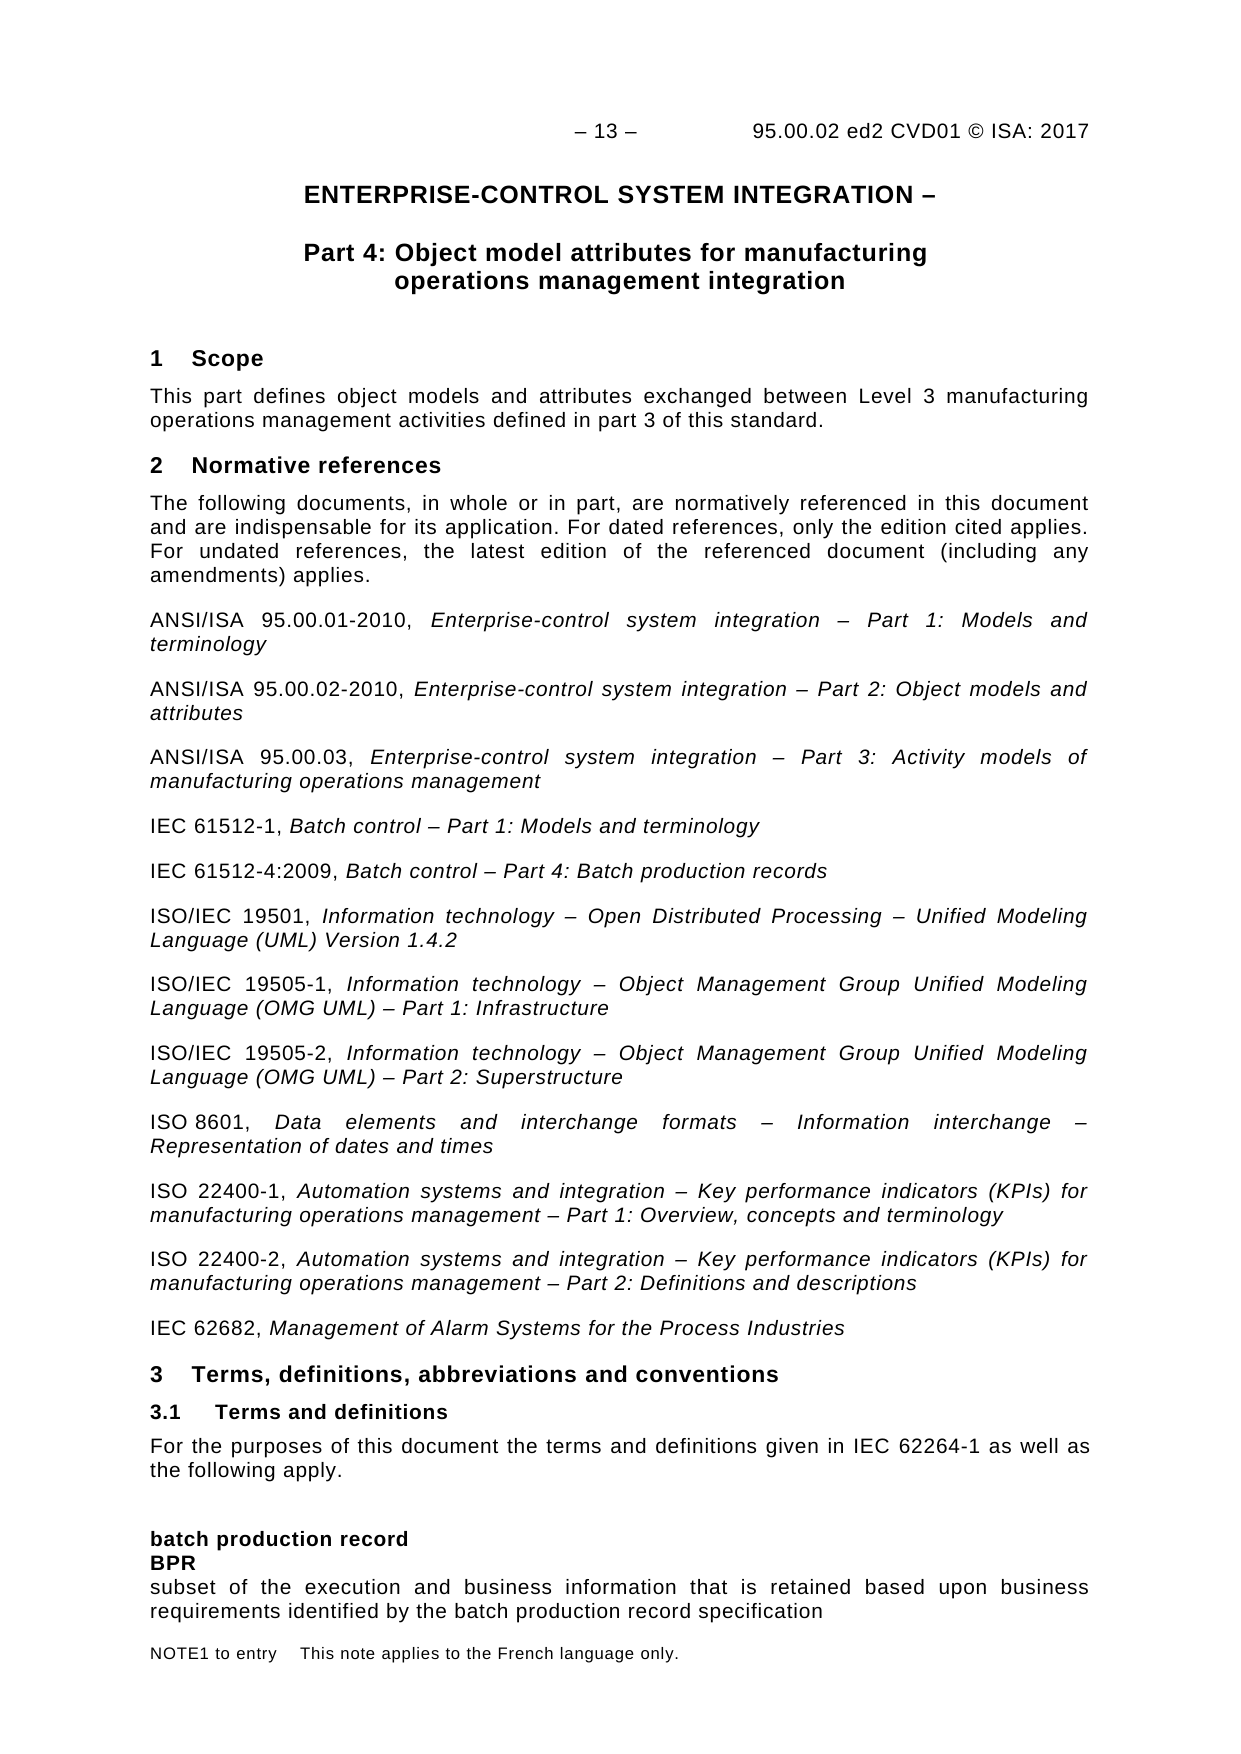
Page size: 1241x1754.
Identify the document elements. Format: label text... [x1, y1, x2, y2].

text ISO/IEC 19501, Information technology – Open Distributed Processing – Unified Modeling Language (UML) Version 1.4.2 [150, 903, 1090, 951]
text The following documents, in whole or in part, are normatively referenced in this document and are indispensable for its application. For dated references, only the edition cited applies. For undated references, the latest edition of the referenced document (including any amendments) applies. [150, 491, 1090, 587]
text ISO 8601, Data elements and interchange formats – Information interchange – Representation of dates and times [150, 1110, 1090, 1158]
text IEC 61512-4:2009, Batch control – Part 4: Batch production records [150, 859, 1090, 883]
subtitle Scope [150, 344, 1090, 371]
text IEC 61512-1, Batch control – Part 1: Models and terminology [150, 814, 1090, 838]
subtitle Terms and definitions [150, 1400, 1090, 1424]
text NOTE1 to entry This note applies to the French language only. [150, 1643, 1090, 1663]
subtitle Terms, definitions, abbreviations and conventions [150, 1361, 1090, 1387]
text subset of the execution and business information that is retained based upon business requirements identified by the batch production record specification [150, 1575, 1090, 1623]
text ISO/IEC 19505-1, Information technology – Object Management Group Unified Modeling Language (OMG UML) – Part 1: Infrastructure [150, 972, 1090, 1020]
text ANSI/ISA 95.00.02-2010, Enterprise-control system integration – Part 2: Object models and attributes [150, 676, 1090, 724]
text ANSI/ISA 95.00.01-2010, Enterprise-control system integration – Part 1: Models and terminology [150, 608, 1090, 656]
text ISO 22400-1, Automation systems and integration – Key performance indicators (KPIs) for manufacturing operations management – Part 1: Overview, concepts and terminology [150, 1178, 1090, 1226]
title Part 4: Object model attributes for manufacturing operations management integration [150, 237, 1090, 295]
text BPR [150, 1551, 1090, 1575]
text ISO 22400-2, Automation systems and integration – Key performance indicators (KPIs) for manufacturing operations management – Part 2: Definitions and descriptions [150, 1247, 1090, 1295]
text ISO/IEC 19505-2, Information technology – Object Management Group Unified Modeling Language (OMG UML) – Part 2: Superstructure [150, 1041, 1090, 1089]
subtitle Normative references [150, 452, 1090, 478]
title ENTERPRISE-CONTROL SYSTEM INTEGRATION – [150, 180, 1090, 209]
text This part defines object models and attributes exchanged between Level 3 manufacturing operations management activities defined in part 3 of this standard. [150, 383, 1090, 431]
text IEC 62682, Management of Alarm Systems for the Process Industries [150, 1316, 1090, 1340]
text For the purposes of this document the terms and definitions given in IEC 62264-1 as well as the following apply. [150, 1434, 1090, 1482]
text ANSI/ISA 95.00.03, Enterprise-control system integration – Part 3: Activity models of manufacturing operations management [150, 745, 1090, 793]
text batch production record [150, 1527, 1090, 1551]
